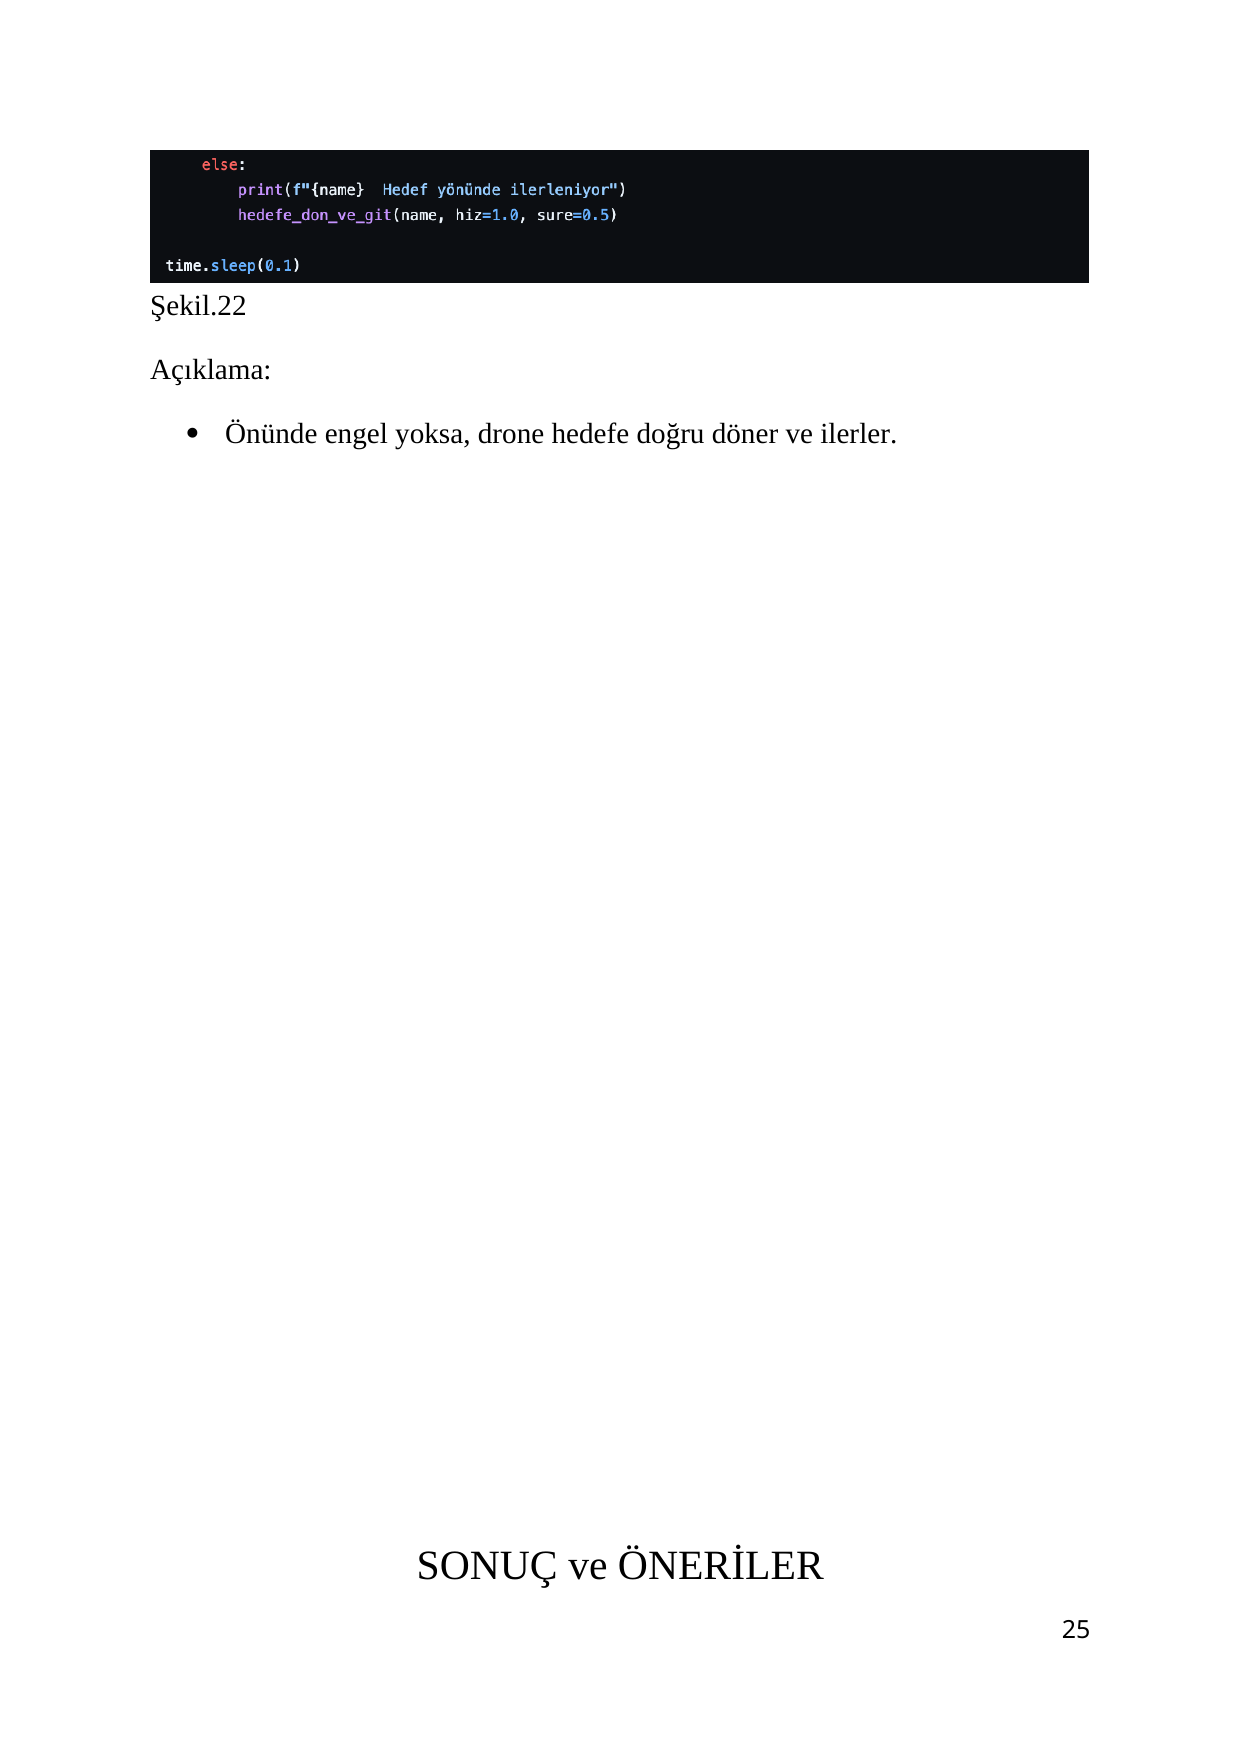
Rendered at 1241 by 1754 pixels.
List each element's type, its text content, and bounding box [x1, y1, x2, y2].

text Açıklama: [150, 352, 1090, 386]
list Önünde engel yoksa, drone hedefe doğru döner ve ilerler. [187, 416, 1090, 449]
picture [150, 150, 1089, 283]
text SONUÇ ve ÖNERİLER [150, 1541, 1090, 1589]
